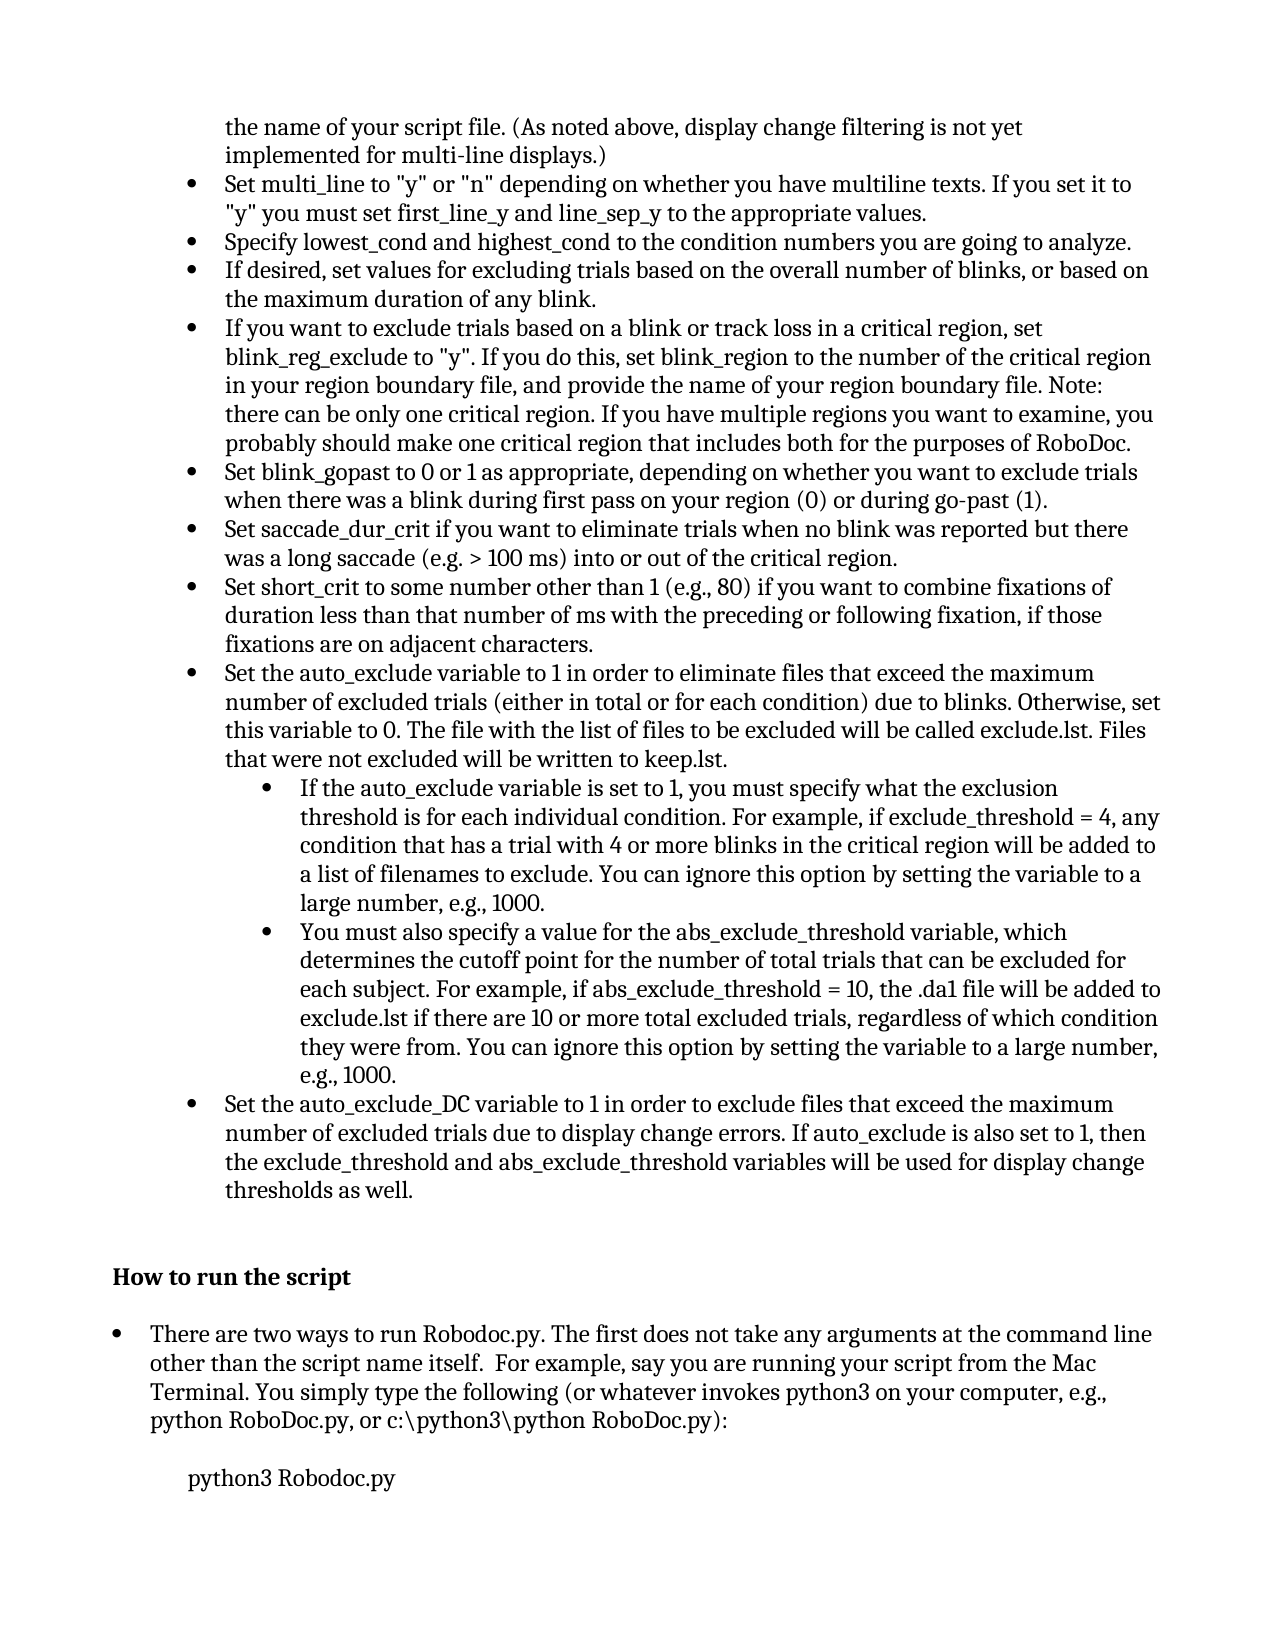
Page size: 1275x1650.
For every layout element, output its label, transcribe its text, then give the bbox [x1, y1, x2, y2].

list Set the auto_exclude variable to 1 in order to eliminate files that exceed the maximum number of excluded trials (either in total or for each condition) due to blinks. Otherwise, set this variable to 0. The file with the list of files to be excluded will be called exclude.lst. Files that were not excluded will be written to keep.lst. [187, 659, 1162, 774]
list Set the auto_exclude_DC variable to 1 in order to exclude files that exceed the maximum number of excluded trials due to display change errors. If auto_exclude is also set to 1, then the exclude_threshold and abs_exclude_threshold variables will be used for display change thresholds as well. [187, 1090, 1162, 1205]
text python3 Robodoc.py [112, 1464, 1162, 1492]
list If you want to exclude trials based on a blink or track loss in a critical region, set blink_reg_exclude to "y". If you do this, set blink_region to the number of the critical region in your region boundary file, and provide the name of your region boundary file. Note: there can be only one critical region. If you have multiple regions you want to examine, you probably should make one critical region that includes both for the purposes of RoboDoc. [187, 314, 1162, 457]
text How to run the script [112, 1262, 1162, 1291]
list Set blink_gopast to 0 or 1 as appropriate, depending on whether you want to exclude trials when there was a blink during first pass on your region (0) or during go-past (1). [187, 457, 1162, 515]
list If desired, set values for excluding trials based on the overall number of blinks, or based on the maximum duration of any blink. [187, 256, 1162, 314]
list If the auto_exclude variable is set to 1, you must specify what the exclusion threshold is for each individual condition. For example, if exclude_threshold = 4, any condition that has a trial with 4 or more blinks in the critical region will be added to a list of filenames to exclude. You can ignore this option by setting the variable to a large number, e.g., 1000. [262, 774, 1162, 917]
list Set short_crit to some number other than 1 (e.g., 80) if you want to combine fixations of duration less than that number of ms with the preceding or following fixation, if those fixations are on adjacent characters. [187, 572, 1162, 659]
list There are two ways to run Robodoc.py. The first does not take any arguments at the command line other than the script name itself. For example, say you are running your script from the Mac Terminal. You simply type the following (or whatever invokes python3 on your computer, e.g., python RoboDoc.py, or c:\python3\python RoboDoc.py): [112, 1320, 1162, 1435]
list Set multi_line to "y" or "n" depending on whether you have multiline texts. If you set it to "y" you must set first_line_y and line_sep_y to the appropriate values. [187, 170, 1162, 227]
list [187, 112, 1162, 170]
list Specify lowest_cond and highest_cond to the condition numbers you are going to analyze. [187, 227, 1162, 256]
list Set saccade_dur_crit if you want to eliminate trials when no blink was reported but there was a long saccade (e.g. > 100 ms) into or out of the critical region. [187, 515, 1162, 572]
list You must also specify a value for the abs_exclude_threshold variable, which determines the cutoff point for the number of total trials that can be excluded for each subject. For example, if abs_exclude_threshold = 10, the .da1 file will be added to exclude.lst if there are 10 or more total excluded trials, regardless of which condition they were from. You can ignore this option by setting the variable to a large number, e.g., 1000. [262, 917, 1162, 1090]
